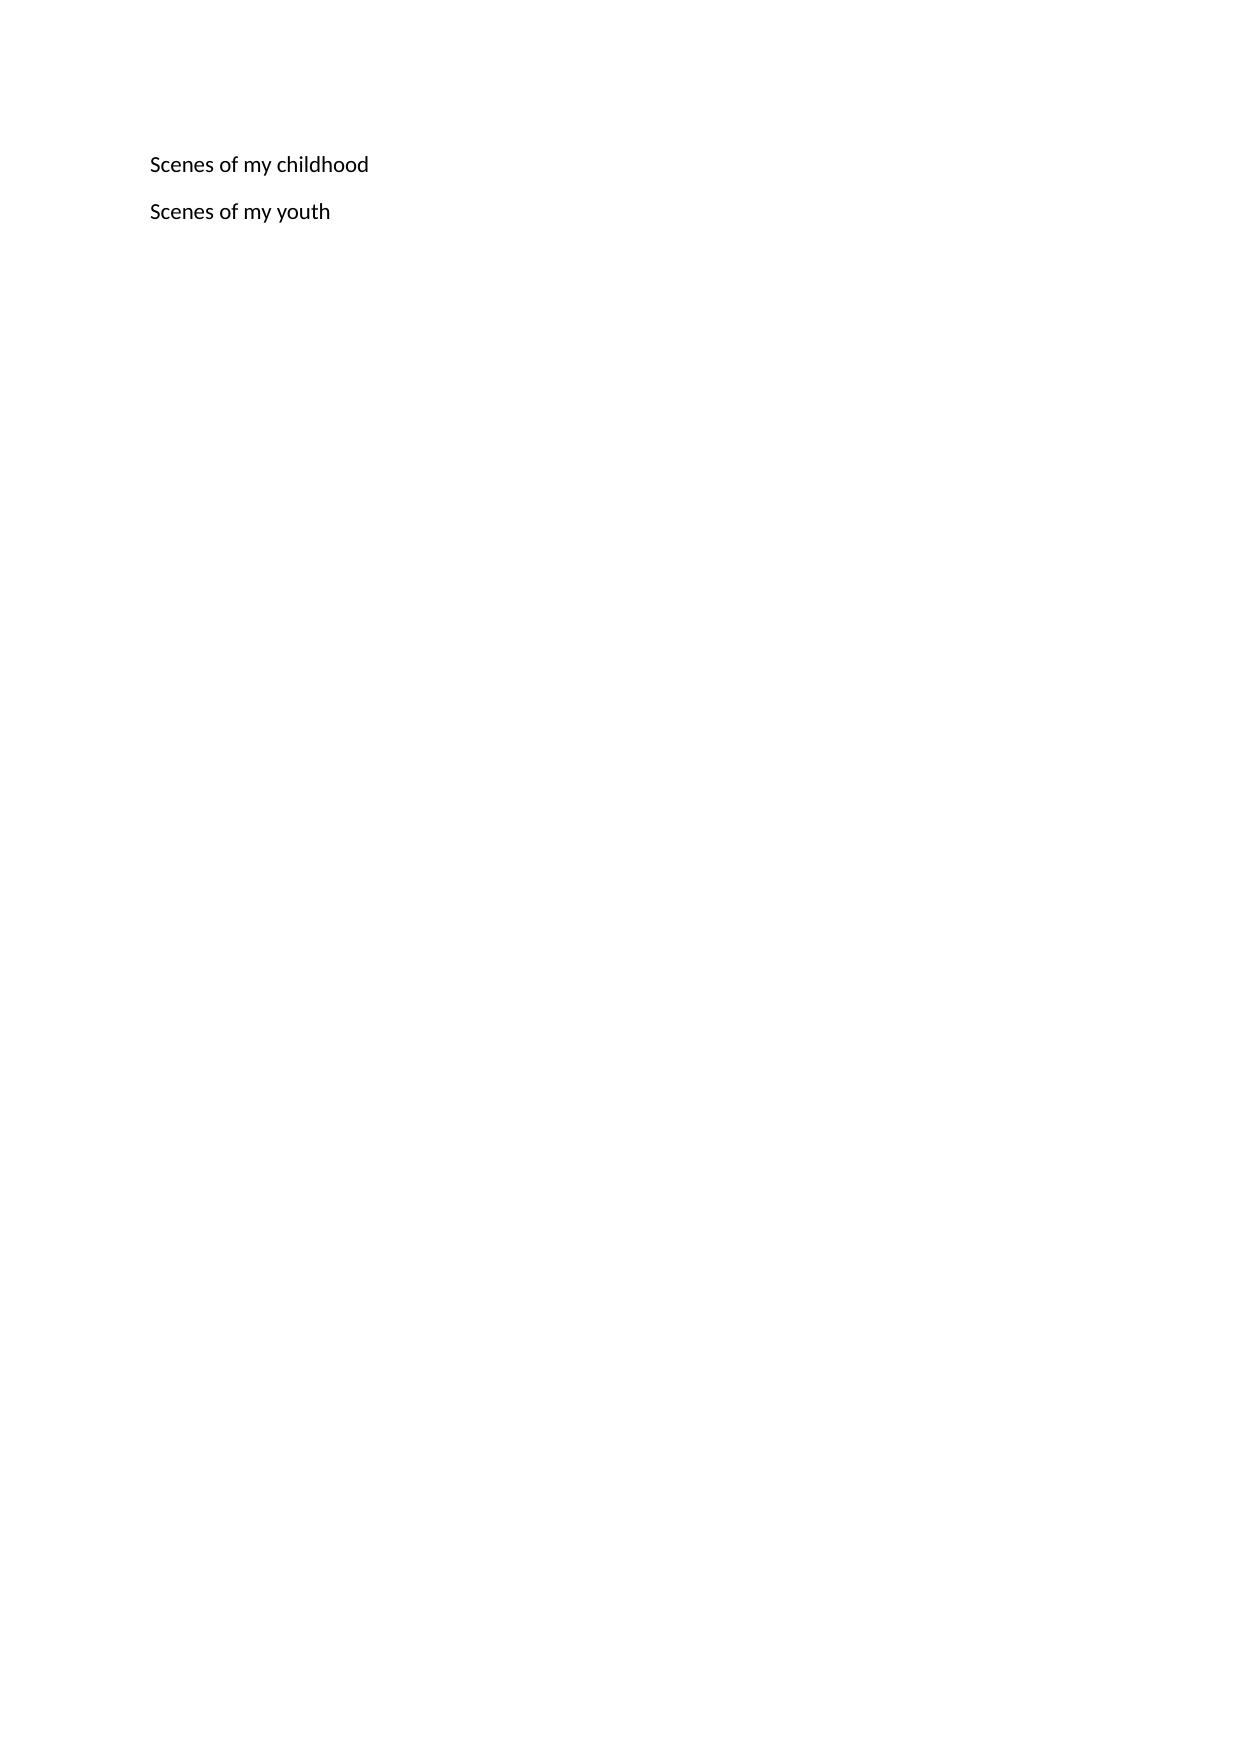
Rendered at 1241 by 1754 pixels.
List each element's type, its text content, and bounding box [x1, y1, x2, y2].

text Scenes of my youth [150, 197, 1090, 225]
text Scenes of my childhood [150, 150, 1090, 178]
